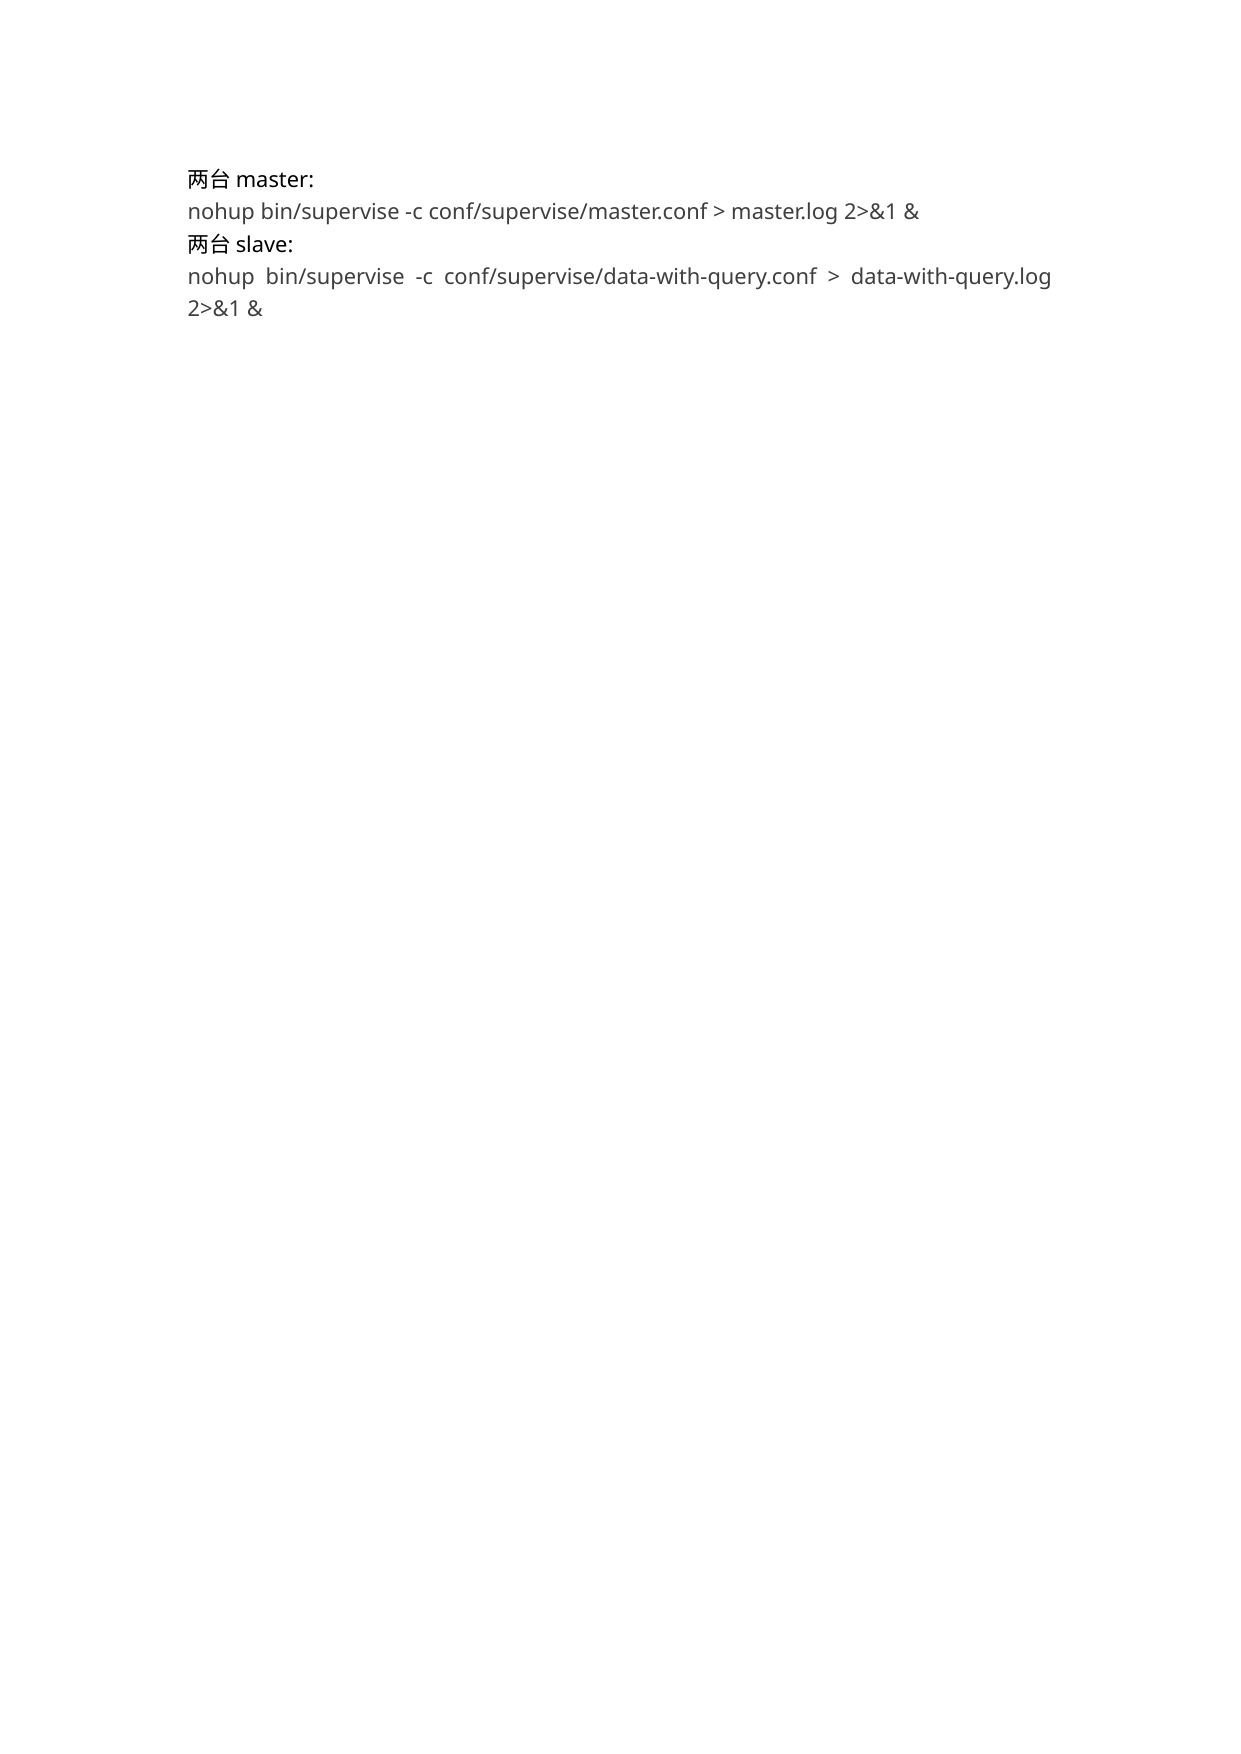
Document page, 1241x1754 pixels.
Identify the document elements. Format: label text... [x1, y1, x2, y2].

text nohup bin/supervise -c conf/supervise/data-with-query.conf > data-with-query.log 2>&1 & [187, 259, 1053, 324]
text 两台master: [187, 162, 1053, 194]
text 两台slave: [187, 227, 1053, 259]
text nohup bin/supervise -c conf/supervise/master.conf > master.log 2>&1 & [187, 194, 1053, 227]
